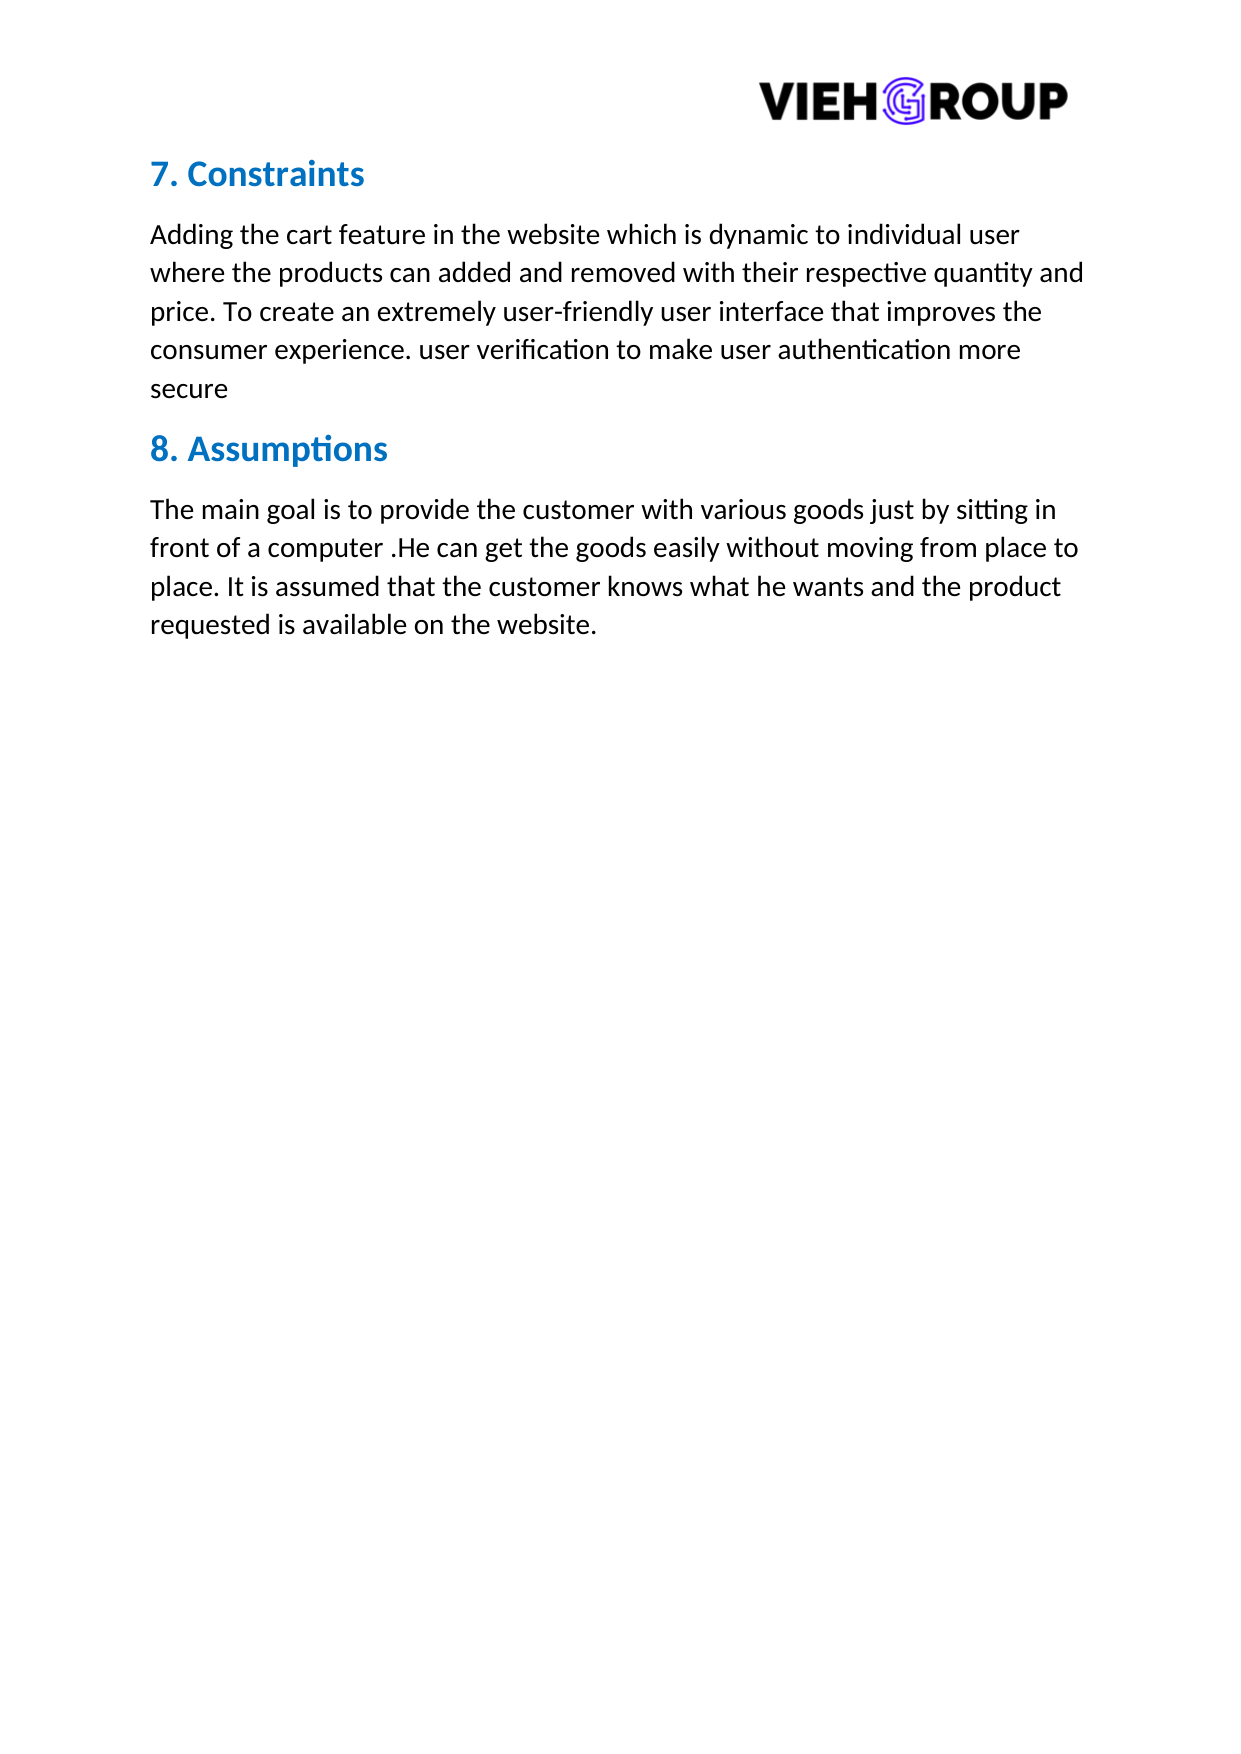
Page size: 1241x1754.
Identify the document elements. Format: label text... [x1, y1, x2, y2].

text The main goal is to provide the customer with various goods just by sitting in front of a computer .He can get the goods easily without moving from place to place. It is assumed that the customer knows what he wants and the product requested is available on the website. [150, 491, 1090, 642]
text 7. Constraints [150, 150, 1090, 196]
picture [744, 73, 1091, 127]
text Adding the cart feature in the website which is dynamic to individual user where the products can added and removed with their respective quantity and price. To create an extremely user-friendly user interface that improves the consumer experience. user verification to make user authentication more secure [150, 216, 1090, 406]
text 8. Assumptions [150, 425, 1090, 471]
